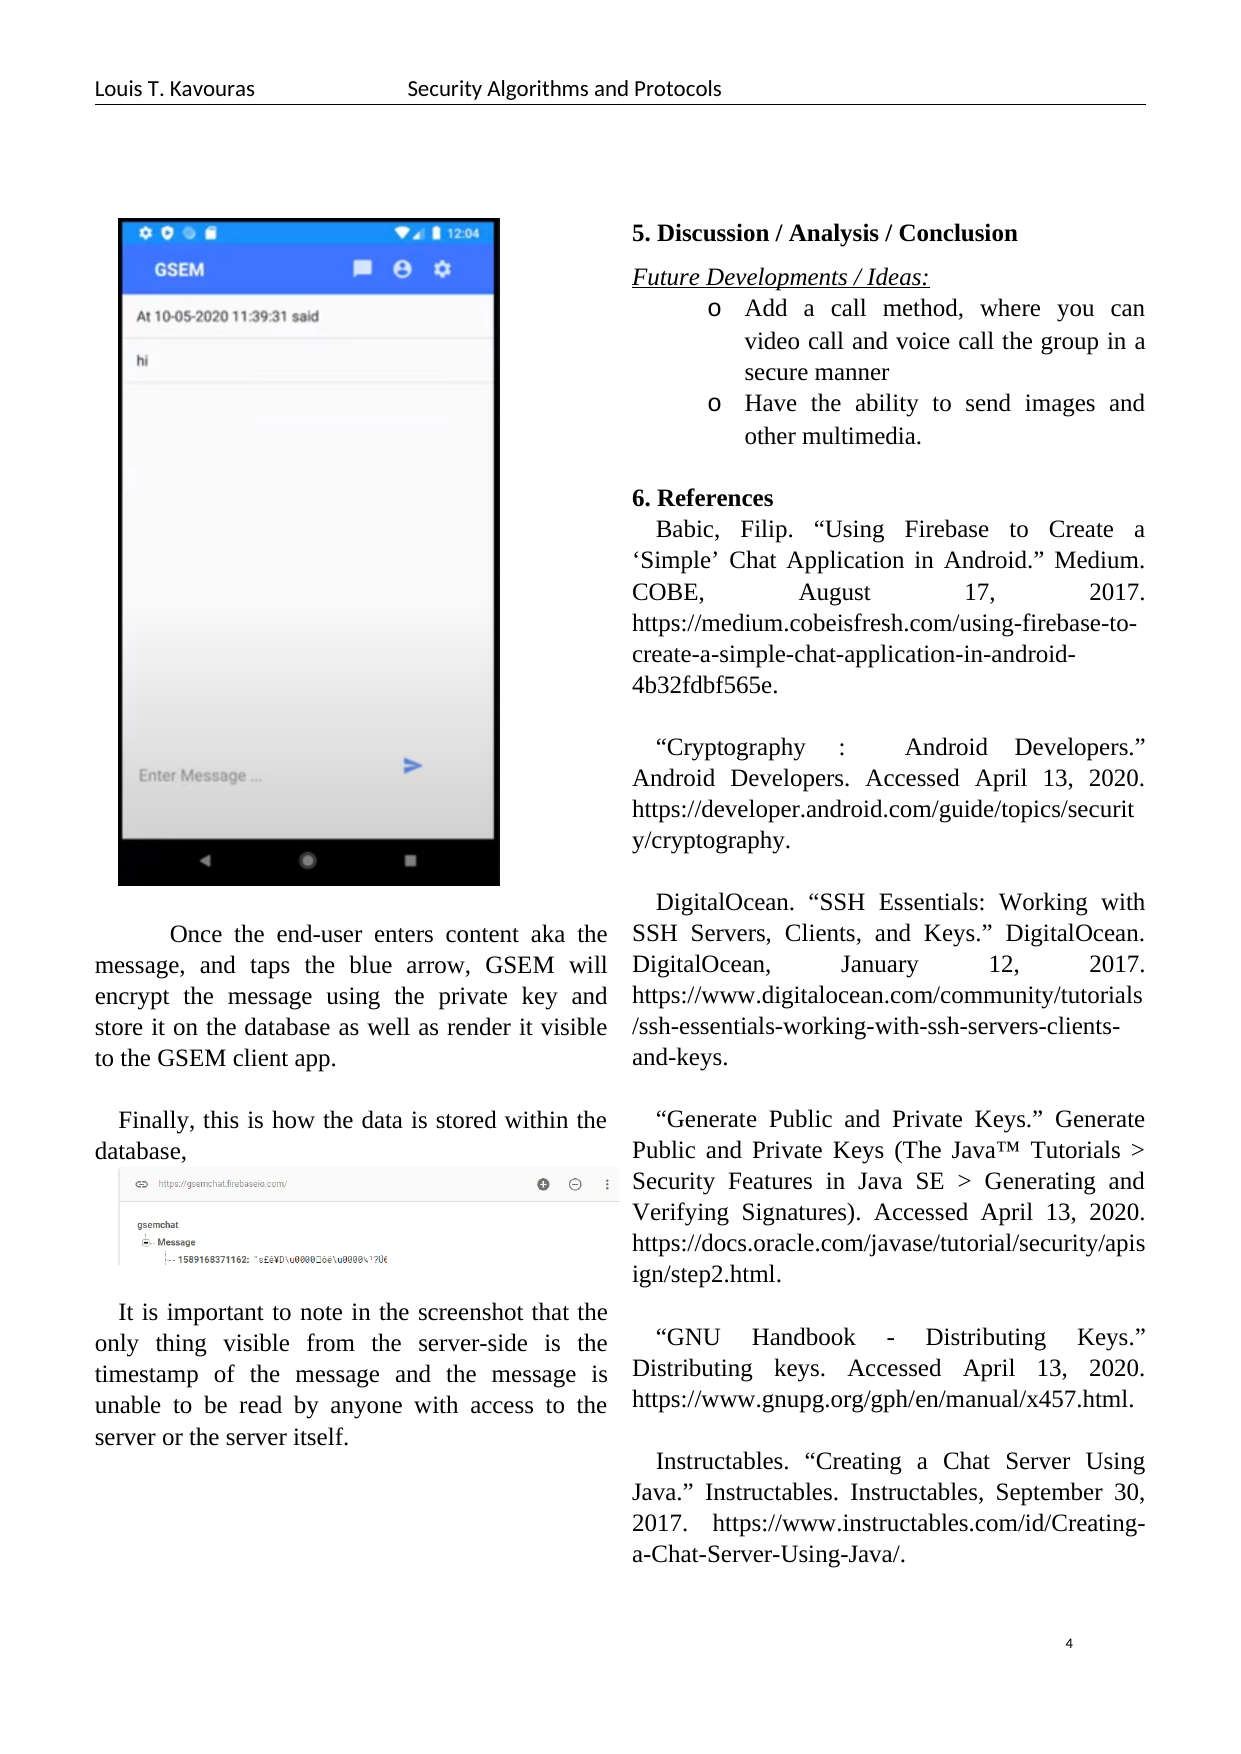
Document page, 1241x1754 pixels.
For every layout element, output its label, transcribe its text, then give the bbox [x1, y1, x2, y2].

list Add a call method, where you can video call and voice call the group in a secure manner [707, 293, 1146, 386]
text 5. Discussion / Analysis / Conclusion [632, 218, 1146, 247]
text Babic, Filip. “Using Firebase to Create a ‘Simple’ Chat Application in Android.” Medium. COBE, August 17, 2017. https://medium.cobeisfresh.com/using-firebase-to-create-a-simple-chat-application-in-android-4b32fdbf565e. [632, 514, 1146, 698]
text Instructables. “Creating a Chat Server Using Java.” Instructables. Instructables, September 30, 2017. https://www.instructables.com/id/Creating-a-Chat-Server-Using-Java/. [632, 1446, 1146, 1568]
text It is important to note in the screenshot that the only thing visible from the server-side is the timestamp of the message and the message is unable to be read by anyone with access to the server or the server itself. [94, 1297, 608, 1450]
picture [118, 1167, 621, 1265]
text Future Developments / Ideas: [632, 262, 1146, 291]
text “Cryptography : Android Developers.” Android Developers. Accessed April 13, 2020. https://developer.android.com/guide/topics/security/cryptography. [632, 732, 1146, 854]
text 6. References [632, 483, 1146, 512]
text “Generate Public and Private Keys.” Generate Public and Private Keys (The Java™ Tutorials > Security Features in Java SE > Generating and Verifying Signatures). Accessed April 13, 2020. https://docs.oracle.com/javase/tutorial/security/apisign/step2.html. [632, 1104, 1146, 1288]
list Have the ability to send images and other multimedia. [707, 388, 1146, 450]
picture [118, 218, 500, 886]
text Finally, this is how the data is stored within the database, [94, 1105, 608, 1165]
text DigitalOcean. “SSH Essentials: Working with SSH Servers, Clients, and Keys.” DigitalOcean. DigitalOcean, January 12, 2017. https://www.digitalocean.com/community/tutorials/ssh-essentials-working-with-ssh-servers-clients-and-keys. [632, 887, 1146, 1071]
text Once the end-user enters content aka the message, and taps the blue arrow, GSEM will encrypt the message using the private key and store it on the database as well as render it visible to the GSEM client app. [94, 919, 608, 1072]
text “GNU Handbook - Distributing Keys.” Distributing keys. Accessed April 13, 2020. https://www.gnupg.org/gph/en/manual/x457.html. [632, 1322, 1146, 1412]
